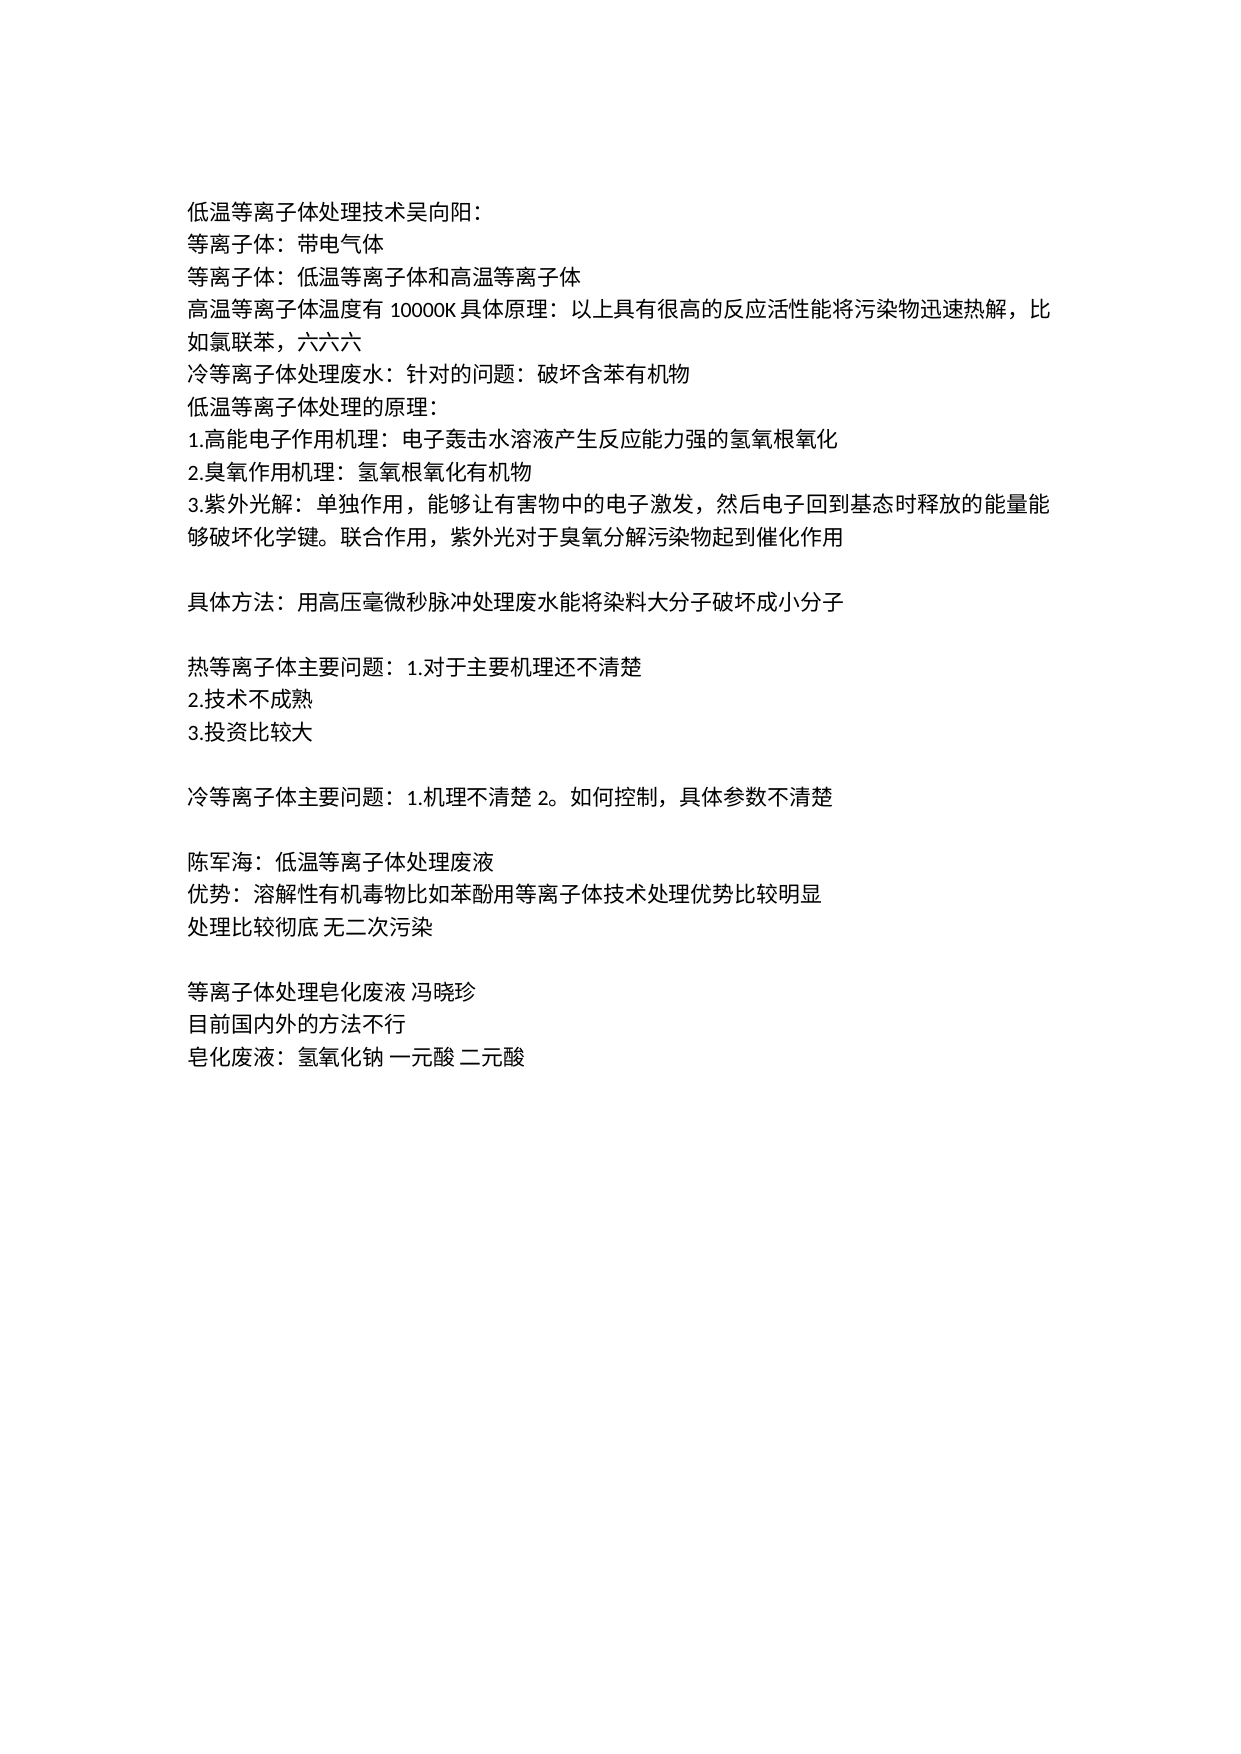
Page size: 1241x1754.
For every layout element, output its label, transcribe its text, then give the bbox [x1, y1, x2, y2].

text 等离子体处理皂化废液 冯晓珍 [187, 974, 1053, 1007]
text 热等离子体主要问题：1.对于主要机理还不清楚 [187, 649, 1053, 682]
text 冷等离子体主要问题：1.机理不清楚 2。如何控制，具体参数不清楚 [187, 779, 1053, 812]
text 等离子体：低温等离子体和高温等离子体 [187, 259, 1053, 292]
text 等离子体：带电气体 [187, 227, 1053, 259]
text 处理比较彻底 无二次污染 [187, 909, 1053, 942]
text 目前国内外的方法不行 [187, 1007, 1053, 1039]
text 3.紫外光解：单独作用，能够让有害物中的电子激发，然后电子回到基态时释放的能量能够破坏化学键。联合作用，紫外光对于臭氧分解污染物起到催化作用 [187, 487, 1053, 552]
text 低温等离子体处理技术吴向阳： [187, 194, 1053, 227]
text 冷等离子体处理废水：针对的问题：破坏含苯有机物 [187, 357, 1053, 389]
text 皂化废液：氢氧化钠 一元酸 二元酸 [187, 1039, 1053, 1072]
text 高温等离子体温度有10000K具体原理：以上具有很高的反应活性能将污染物迅速热解，比如氯联苯，六六六 [187, 292, 1053, 357]
text 2.技术不成熟 [187, 682, 1053, 714]
text 2.臭氧作用机理：氢氧根氧化有机物 [187, 454, 1053, 487]
text 具体方法：用高压毫微秒脉冲处理废水能将染料大分子破坏成小分子 [187, 584, 1053, 617]
text 陈军海：低温等离子体处理废液 [187, 844, 1053, 877]
text 优势：溶解性有机毒物比如苯酚用等离子体技术处理优势比较明显 [187, 877, 1053, 909]
text 低温等离子体处理的原理： [187, 389, 1053, 422]
text 1.高能电子作用机理：电子轰击水溶液产生反应能力强的氢氧根氧化 [187, 422, 1053, 454]
text 3.投资比较大 [187, 714, 1053, 747]
